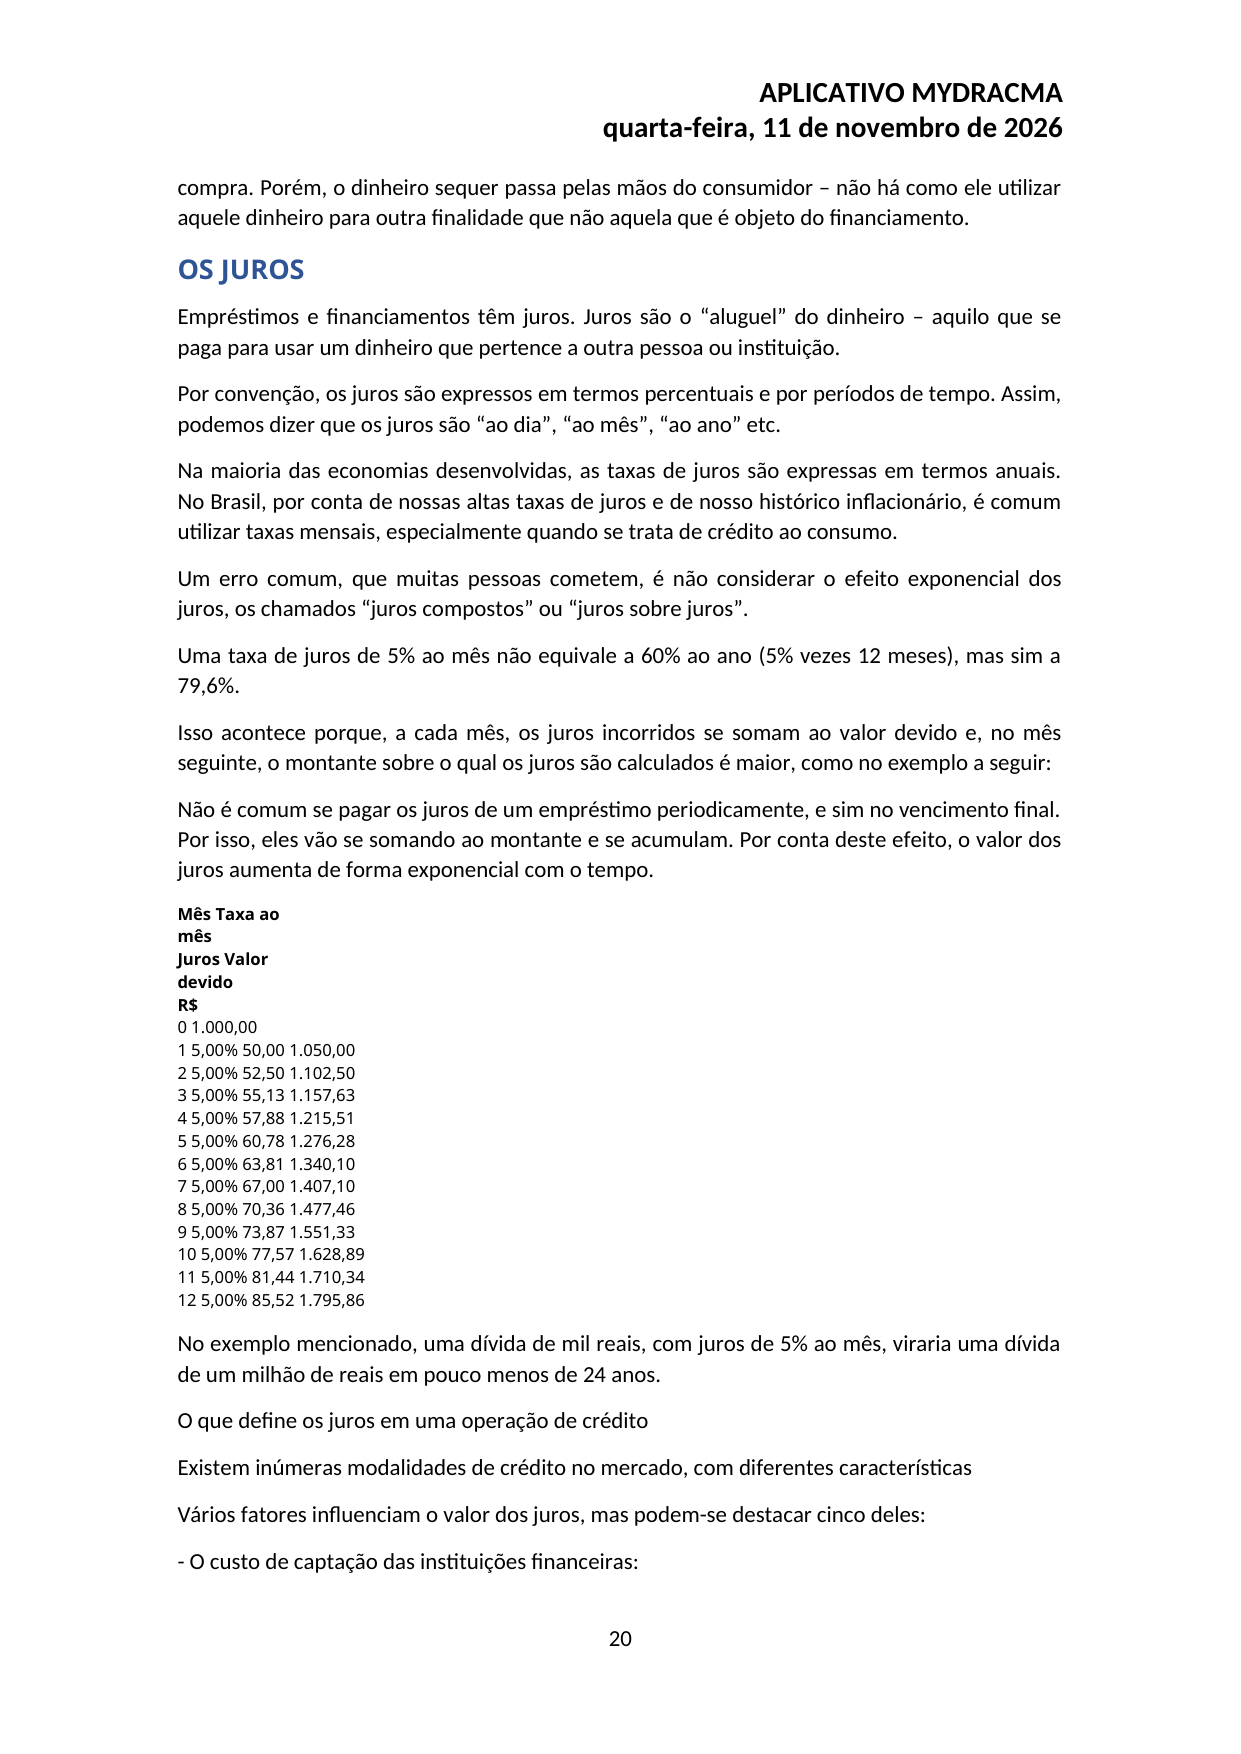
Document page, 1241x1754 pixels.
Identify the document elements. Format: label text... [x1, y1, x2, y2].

text devido [177, 971, 1063, 993]
text Juros Valor [177, 948, 1063, 971]
text Na maioria das economias desenvolvidas, as taxas de juros são expressas em termos anuais. No Brasil, por conta de nossas altas taxas de juros e de nosso histórico inflacionário, é comum utilizar taxas mensais, especialmente quando se trata de crédito ao consumo. [177, 457, 1063, 545]
text 12 5,00% 85,52 1.795,86 [177, 1288, 1063, 1311]
text Uma taxa de juros de 5% ao mês não equivale a 60% ao ano (5% vezes 12 meses), mas sim a 79,6%. [177, 641, 1063, 699]
text Isso acontece porque, a cada mês, os juros incorridos se somam ao valor devido e, no mês seguinte, o montante sobre o qual os juros são calculados é maior, como no exemplo a seguir: [177, 718, 1063, 776]
text 3 5,00% 55,13 1.157,63 [177, 1084, 1063, 1107]
text 2 5,00% 52,50 1.102,50 [177, 1061, 1063, 1084]
text 4 5,00% 57,88 1.215,51 [177, 1107, 1063, 1129]
text Mês Taxa ao [177, 902, 1063, 925]
text 7 5,00% 67,00 1.407,10 [177, 1175, 1063, 1198]
text 5 5,00% 60,78 1.276,28 [177, 1129, 1063, 1152]
text Por convenção, os juros são expressos em termos percentuais e por períodos de tempo. Assim, podemos dizer que os juros são “ao dia”, “ao mês”, “ao ano” etc. [177, 379, 1063, 438]
text Empréstimos e financiamentos têm juros. Juros são o “aluguel” do dinheiro – aquilo que se paga para usar um dinheiro que pertence a outra pessoa ou instituição. [177, 302, 1063, 361]
text O que define os juros em uma operação de crédito [177, 1407, 1063, 1435]
text 10 5,00% 77,57 1.628,89 [177, 1243, 1063, 1266]
text Vários fatores influenciam o valor dos juros, mas podem-se destacar cinco deles: [177, 1500, 1063, 1528]
text Existem inúmeras modalidades de crédito no mercado, com diferentes características [177, 1453, 1063, 1482]
text 6 5,00% 63,81 1.340,10 [177, 1152, 1063, 1175]
text - O custo de captação das instituições financeiras: [177, 1547, 1063, 1575]
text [177, 173, 1063, 231]
text 8 5,00% 70,36 1.477,46 [177, 1198, 1063, 1220]
text R$ [177, 993, 1063, 1016]
text No exemplo mencionado, uma dívida de mil reais, com juros de 5% ao mês, viraria uma dívida de um milhão de reais em pouco menos de 24 anos. [177, 1329, 1063, 1388]
text 9 5,00% 73,87 1.551,33 [177, 1220, 1063, 1243]
text 0 1.000,00 [177, 1016, 1063, 1039]
text Não é comum se pagar os juros de um empréstimo periodicamente, e sim no vencimento final. Por isso, eles vão se somando ao montante e se acumulam. Por conta deste efeito, o valor dos juros aumenta de forma exponencial com o tempo. [177, 795, 1063, 883]
text Um erro comum, que muitas pessoas cometem, é não considerar o efeito exponencial dos juros, os chamados “juros compostos” ou “juros sobre juros”. [177, 564, 1063, 622]
text mês [177, 925, 1063, 948]
text 11 5,00% 81,44 1.710,34 [177, 1266, 1063, 1288]
subtitle OS JUROS [177, 250, 1063, 287]
text 1 5,00% 50,00 1.050,00 [177, 1039, 1063, 1061]
